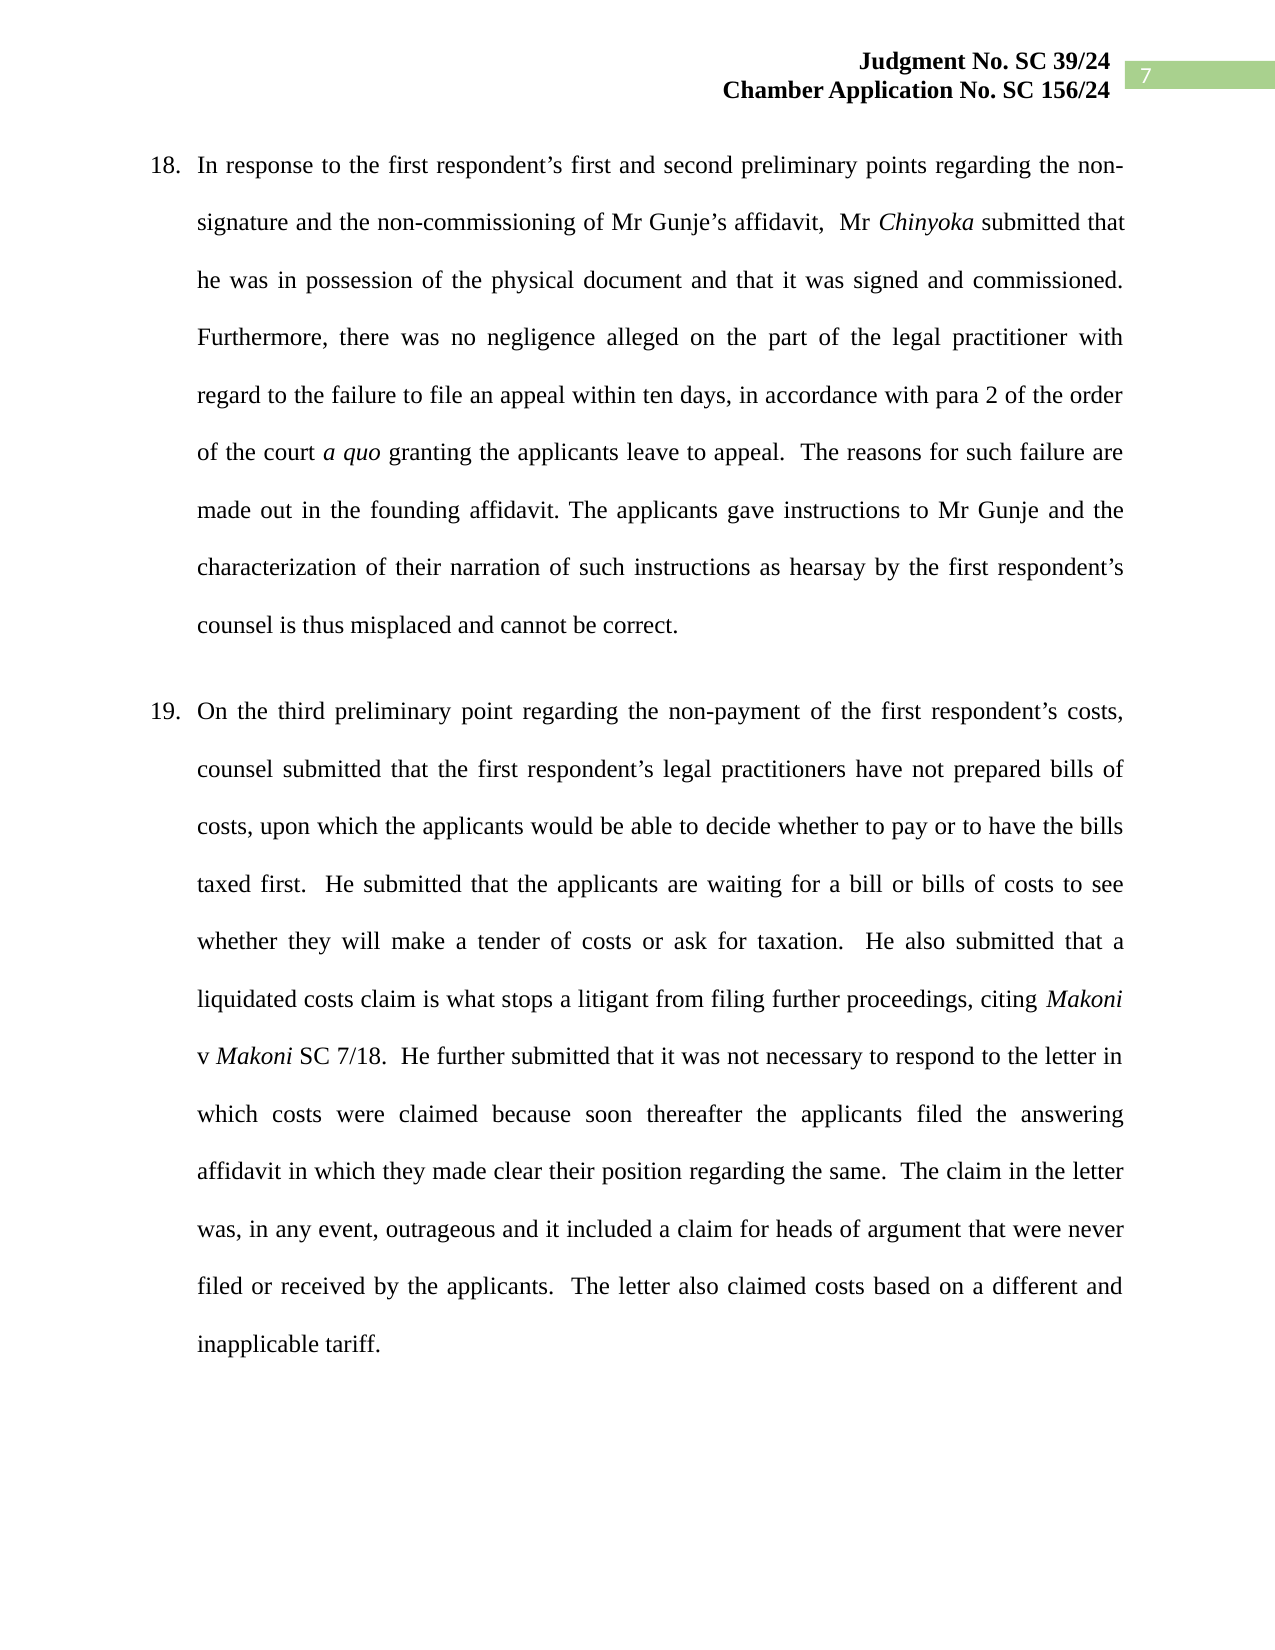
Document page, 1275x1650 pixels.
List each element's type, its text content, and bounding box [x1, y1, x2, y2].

list In response to the first respondent’s first and second preliminary points regarding the non-signature and the non-commissioning of Mr Gunje’s affidavit, Mr Chinyoka submitted that he was in possession of the physical document and that it was signed and commissioned. Furthermore, there was no negligence alleged on the part of the legal practitioner with regard to the failure to file an appeal within ten days, in accordance with para 2 of the order of the court a quo granting the applicants leave to appeal. The reasons for such failure are made out in the founding affidavit. The applicants gave instructions to Mr Gunje and the characterization of their narration of such instructions as hearsay by the first respondent’s counsel is thus misplaced and cannot be correct. [150, 150, 1125, 639]
list On the third preliminary point regarding the non-payment of the first respondent’s costs, counsel submitted that the first respondent’s legal practitioners have not prepared bills of costs, upon which the applicants would be able to decide whether to pay or to have the bills taxed first. He submitted that the applicants are waiting for a bill or bills of costs to see whether they will make a tender of costs or ask for taxation. He also submitted that a liquidated costs claim is what stops a litigant from filing further proceedings, citing Makoni v Makoni SC 7/18. He further submitted that it was not necessary to respond to the letter in which costs were claimed because soon thereafter the applicants filed the answering affidavit in which they made clear their position regarding the same. The claim in the letter was, in any event, outrageous and it included a claim for heads of argument that were never filed or received by the applicants. The letter also claimed costs based on a different and inapplicable tariff. [150, 696, 1125, 1357]
